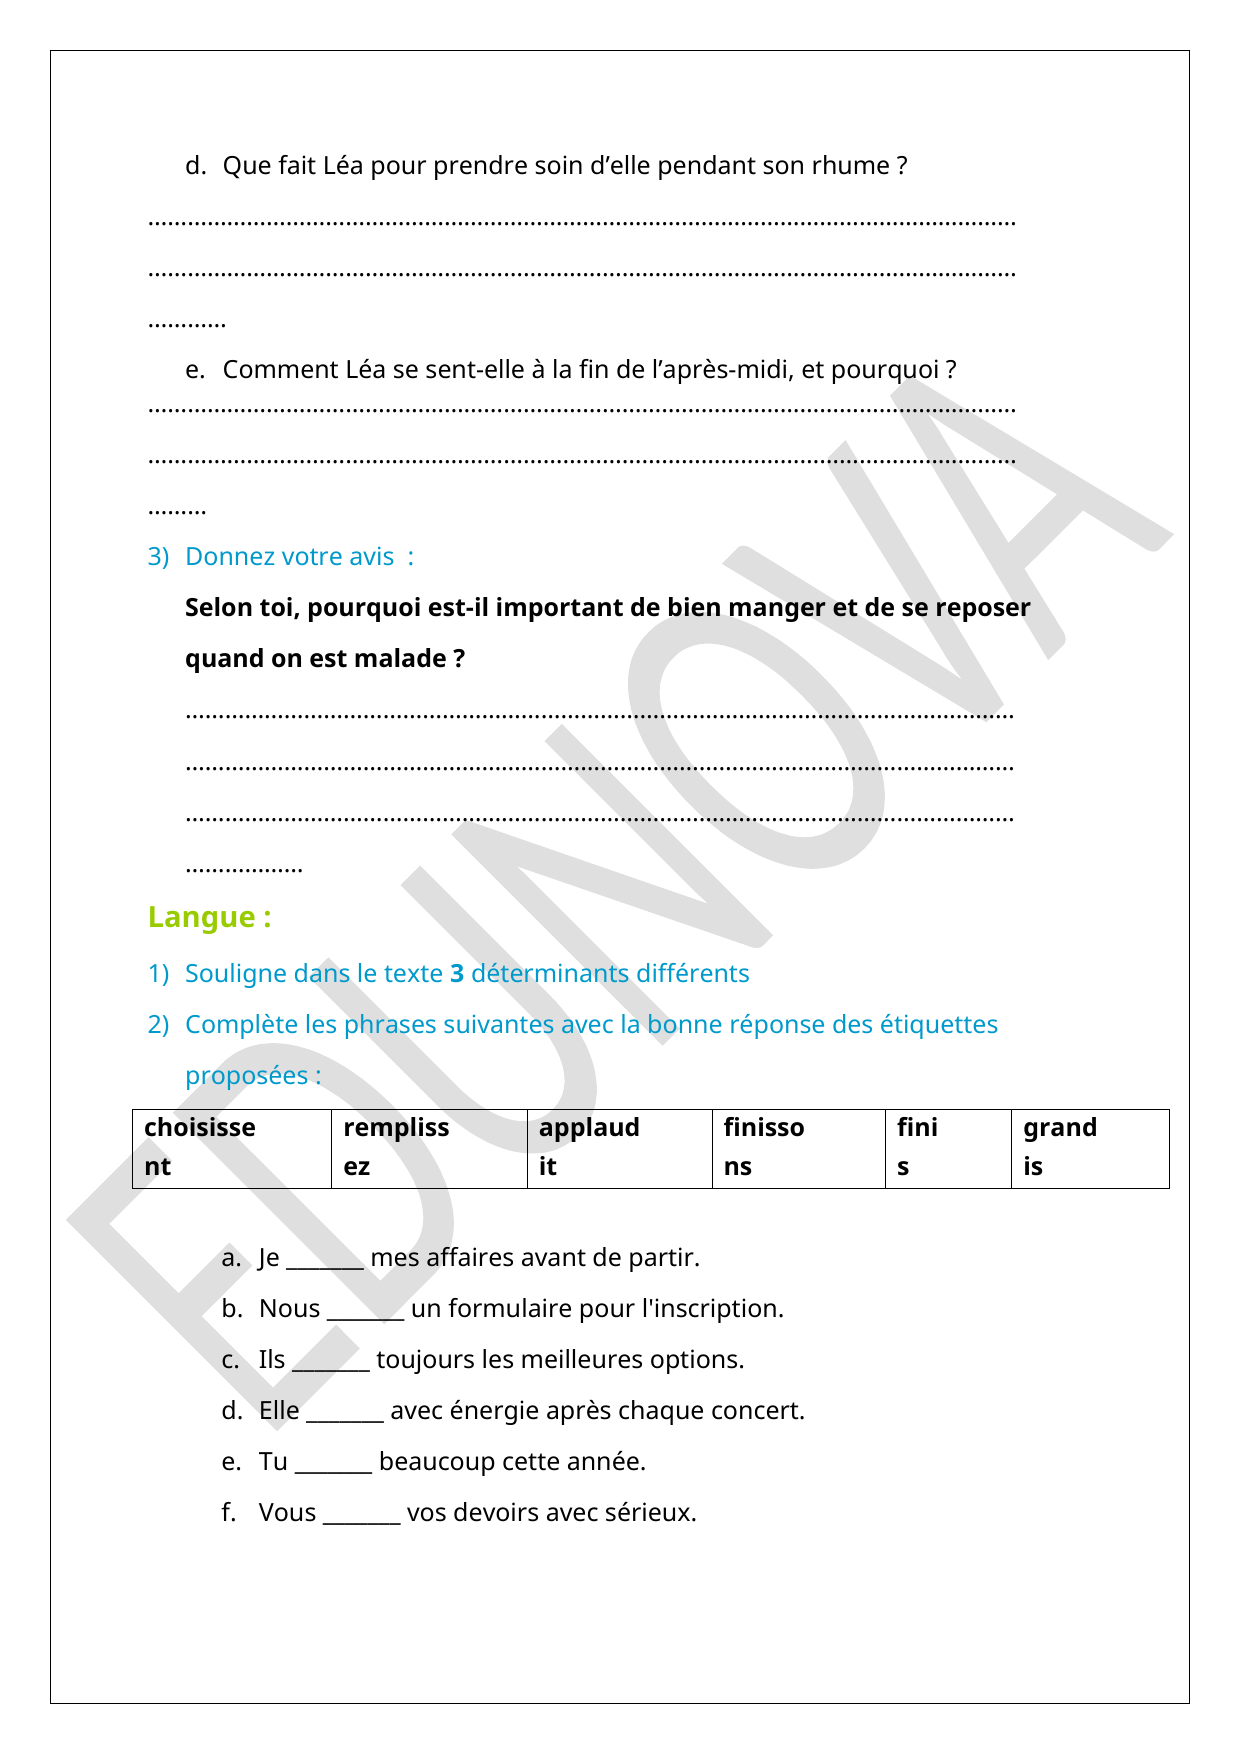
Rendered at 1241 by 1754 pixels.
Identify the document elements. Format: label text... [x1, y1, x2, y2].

list Vous _______ vos devoirs avec sérieux. [221, 1495, 1034, 1529]
table_header remplissez [332, 1110, 527, 1187]
table_header choisissent [133, 1110, 331, 1187]
list Donnez votre avis : [147, 539, 1034, 573]
list Comment Léa se sent-elle à la fin de l’après-midi, et pourquoi ? [185, 352, 1034, 386]
table_header finis [886, 1110, 1011, 1187]
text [147, 199, 1034, 335]
list Ils _______ toujours les meilleures options. [221, 1342, 1034, 1376]
table_header grandis [1012, 1110, 1169, 1187]
table_header applaudit [528, 1110, 712, 1187]
list Souligne dans le texte 3 déterminants différents [147, 956, 1034, 990]
list Nous _______ un formulaire pour l'inscription. [221, 1291, 1034, 1324]
text ………………………………………………………………………………………………………………………………………………………………………………………………………………………………………………… [147, 386, 1034, 522]
list Tu _______ beaucoup cette année. [221, 1444, 1034, 1478]
table_header finissons [713, 1110, 885, 1187]
list Que fait Léa pour prendre soin d’elle pendant son rhume ? [185, 148, 1034, 182]
text Langue : [147, 896, 1034, 936]
list Elle _______ avec énergie après chaque concert. [221, 1393, 1034, 1427]
list Je _______ mes affaires avant de partir. [221, 1239, 1034, 1273]
list Selon toi, pourquoi est-il important de bien manger et de se reposer quand on est malade ? ……………………………………………………………………………………………………………………………………………………………………………………………………………………………………………………………………………………………………………………………………………………………… [185, 590, 1034, 879]
list Complète les phrases suivantes avec la bonne réponse des étiquettes proposées : [147, 1007, 1034, 1092]
